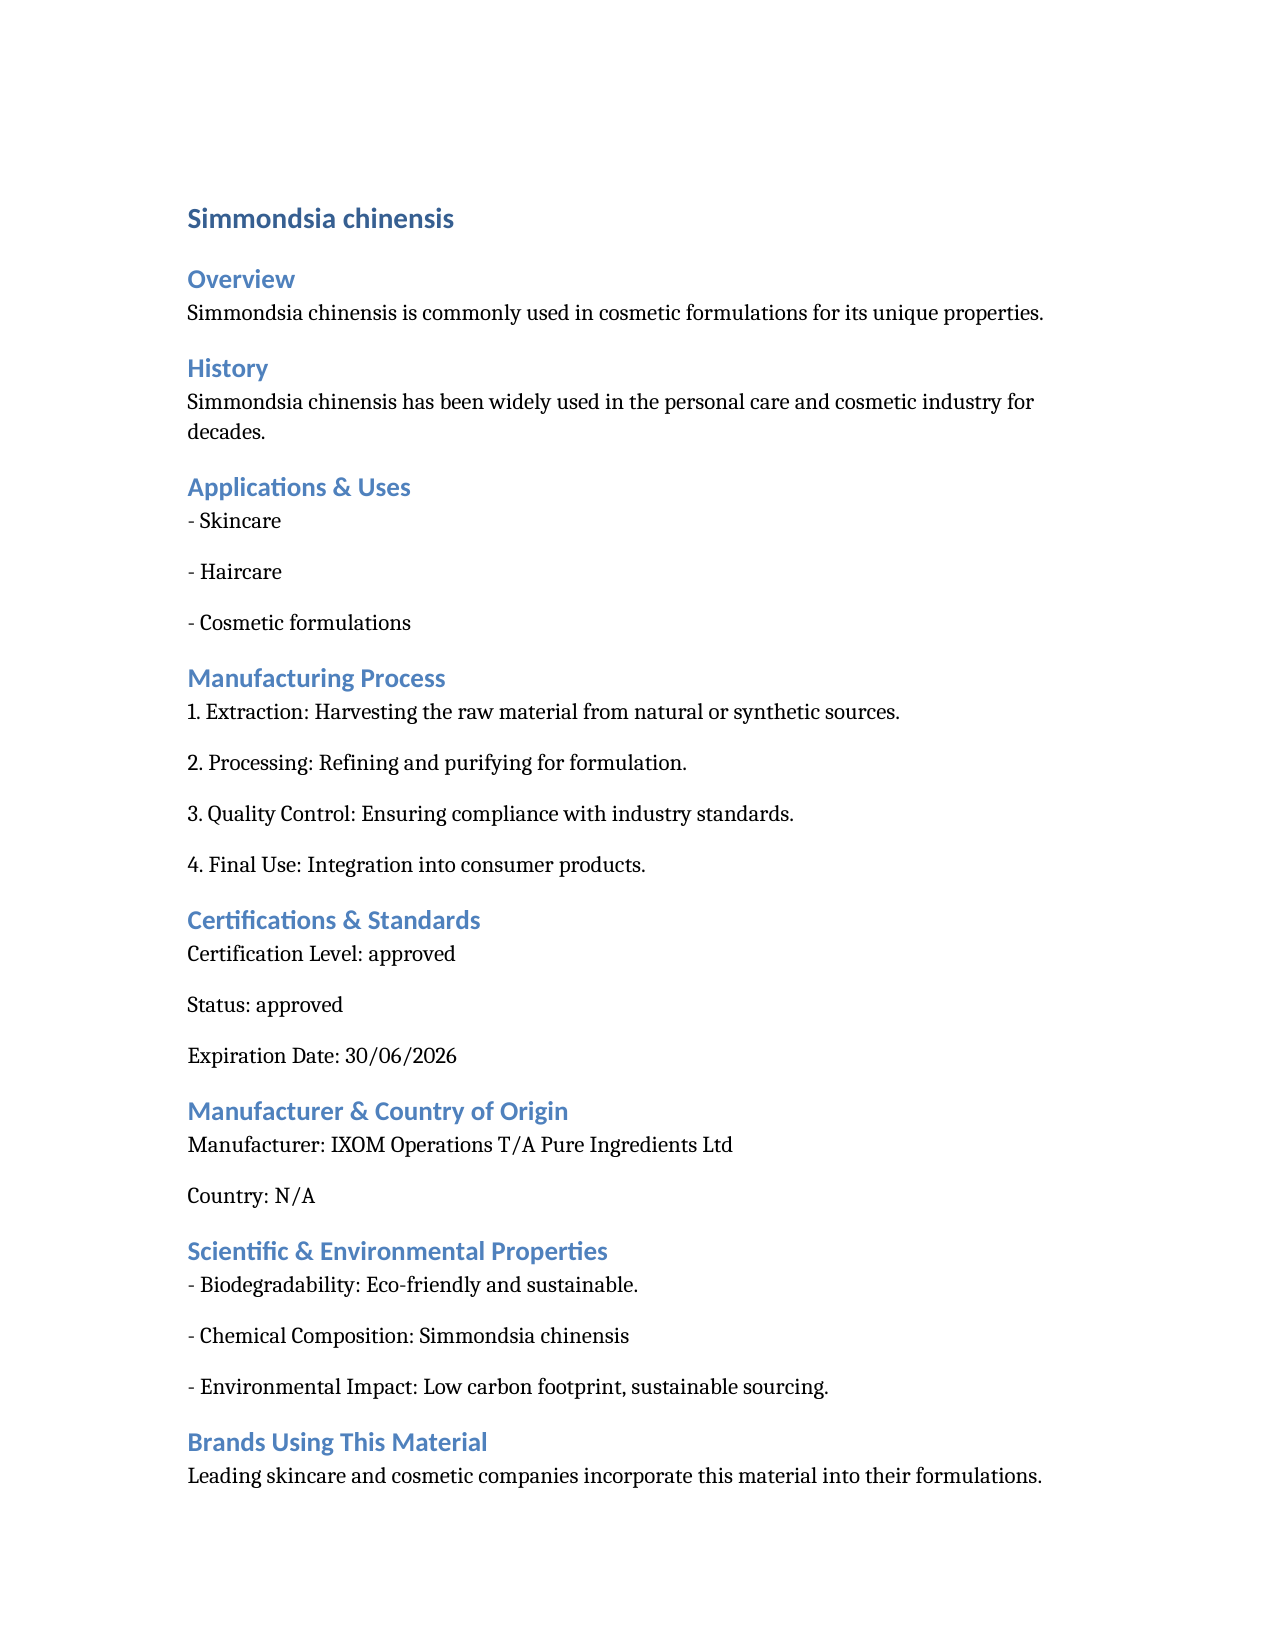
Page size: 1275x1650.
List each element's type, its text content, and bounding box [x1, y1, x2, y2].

text - Haircare [187, 559, 1087, 585]
text - Biodegradability: Eco-friendly and sustainable. [187, 1272, 1087, 1298]
text Expiration Date: 30/06/2026 [187, 1043, 1087, 1069]
subtitle Scientific & Environmental Properties [187, 1234, 1087, 1267]
text - Skincare [187, 508, 1087, 534]
text - Environmental Impact: Low carbon footprint, sustainable sourcing. [187, 1374, 1087, 1400]
subtitle Overview [187, 262, 1087, 295]
subtitle Manufacturing Process [187, 661, 1087, 694]
subtitle Applications & Uses [187, 470, 1087, 503]
subtitle Manufacturer & Country of Origin [187, 1094, 1087, 1127]
subtitle Brands Using This Material [187, 1425, 1087, 1458]
text 4. Final Use: Integration into consumer products. [187, 852, 1087, 878]
text Simmondsia chinensis is commonly used in cosmetic formulations for its unique properties. [187, 300, 1087, 326]
text 3. Quality Control: Ensuring compliance with industry standards. [187, 801, 1087, 827]
subtitle History [187, 351, 1087, 384]
text Simmondsia chinensis has been widely used in the personal care and cosmetic industry for decades. [187, 389, 1087, 445]
text Status: approved [187, 992, 1087, 1018]
text Manufacturer: IXOM Operations T/A Pure Ingredients Ltd [187, 1132, 1087, 1158]
text - Chemical Composition: Simmondsia chinensis [187, 1323, 1087, 1349]
subtitle Certifications & Standards [187, 903, 1087, 936]
text Leading skincare and cosmetic companies incorporate this material into their formulations. [187, 1463, 1087, 1489]
text - Cosmetic formulations [187, 610, 1087, 636]
text Certification Level: approved [187, 941, 1087, 967]
subtitle Simmondsia chinensis [187, 200, 1087, 236]
text 1. Extraction: Harvesting the raw material from natural or synthetic sources. [187, 699, 1087, 725]
text 2. Processing: Refining and purifying for formulation. [187, 750, 1087, 776]
text Country: N/A [187, 1183, 1087, 1209]
